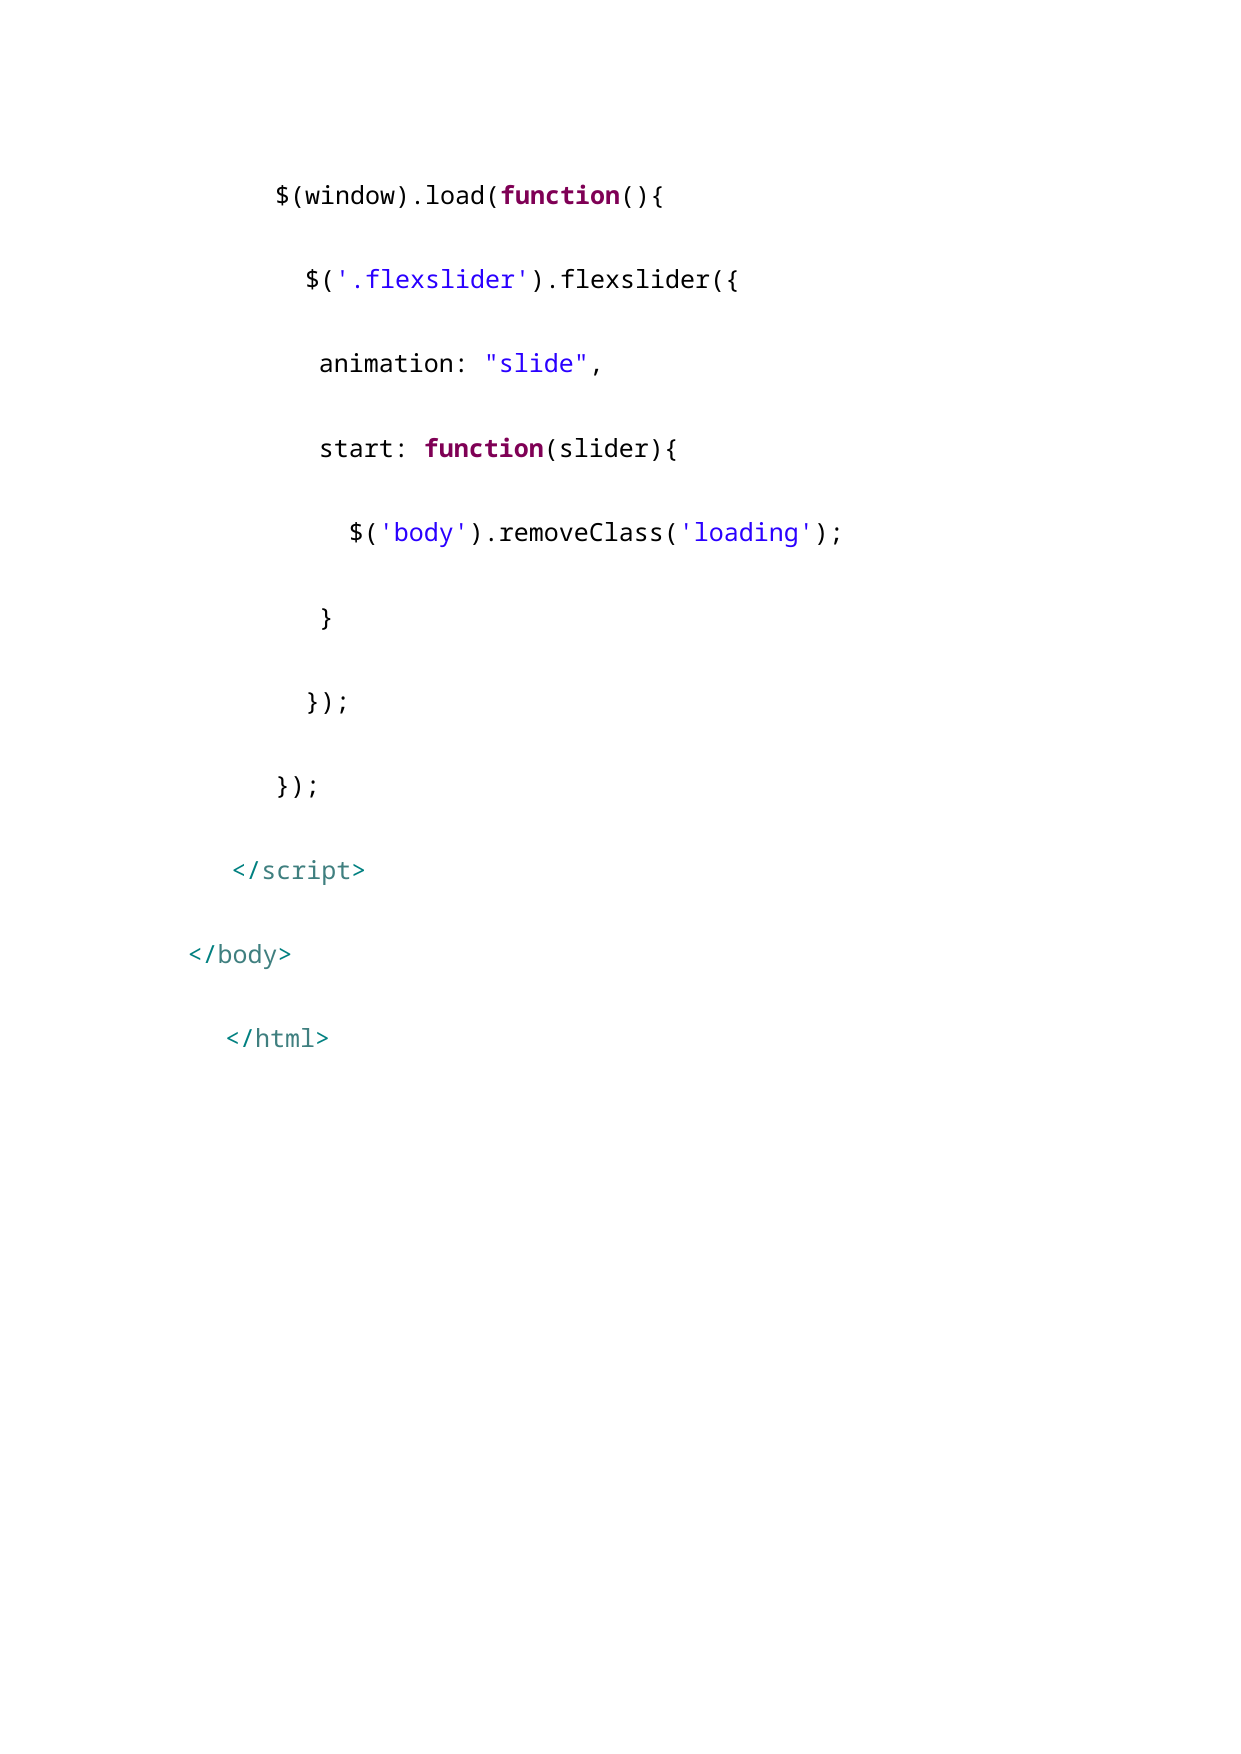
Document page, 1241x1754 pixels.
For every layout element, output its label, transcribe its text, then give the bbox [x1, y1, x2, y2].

text } [187, 584, 1053, 649]
text $('.flexslider').flexslider({ [187, 246, 1053, 311]
text animation: "slide", [187, 331, 1053, 396]
text $('body').removeClass('loading'); [187, 499, 1053, 564]
text }); [187, 753, 1053, 818]
text $(window).load(function(){ [187, 162, 1053, 227]
text start: function(slider){ [187, 415, 1053, 480]
text </script> [187, 837, 1053, 902]
text }); [187, 668, 1053, 733]
text </body> [187, 921, 1053, 986]
list </html> [225, 1006, 1053, 1071]
